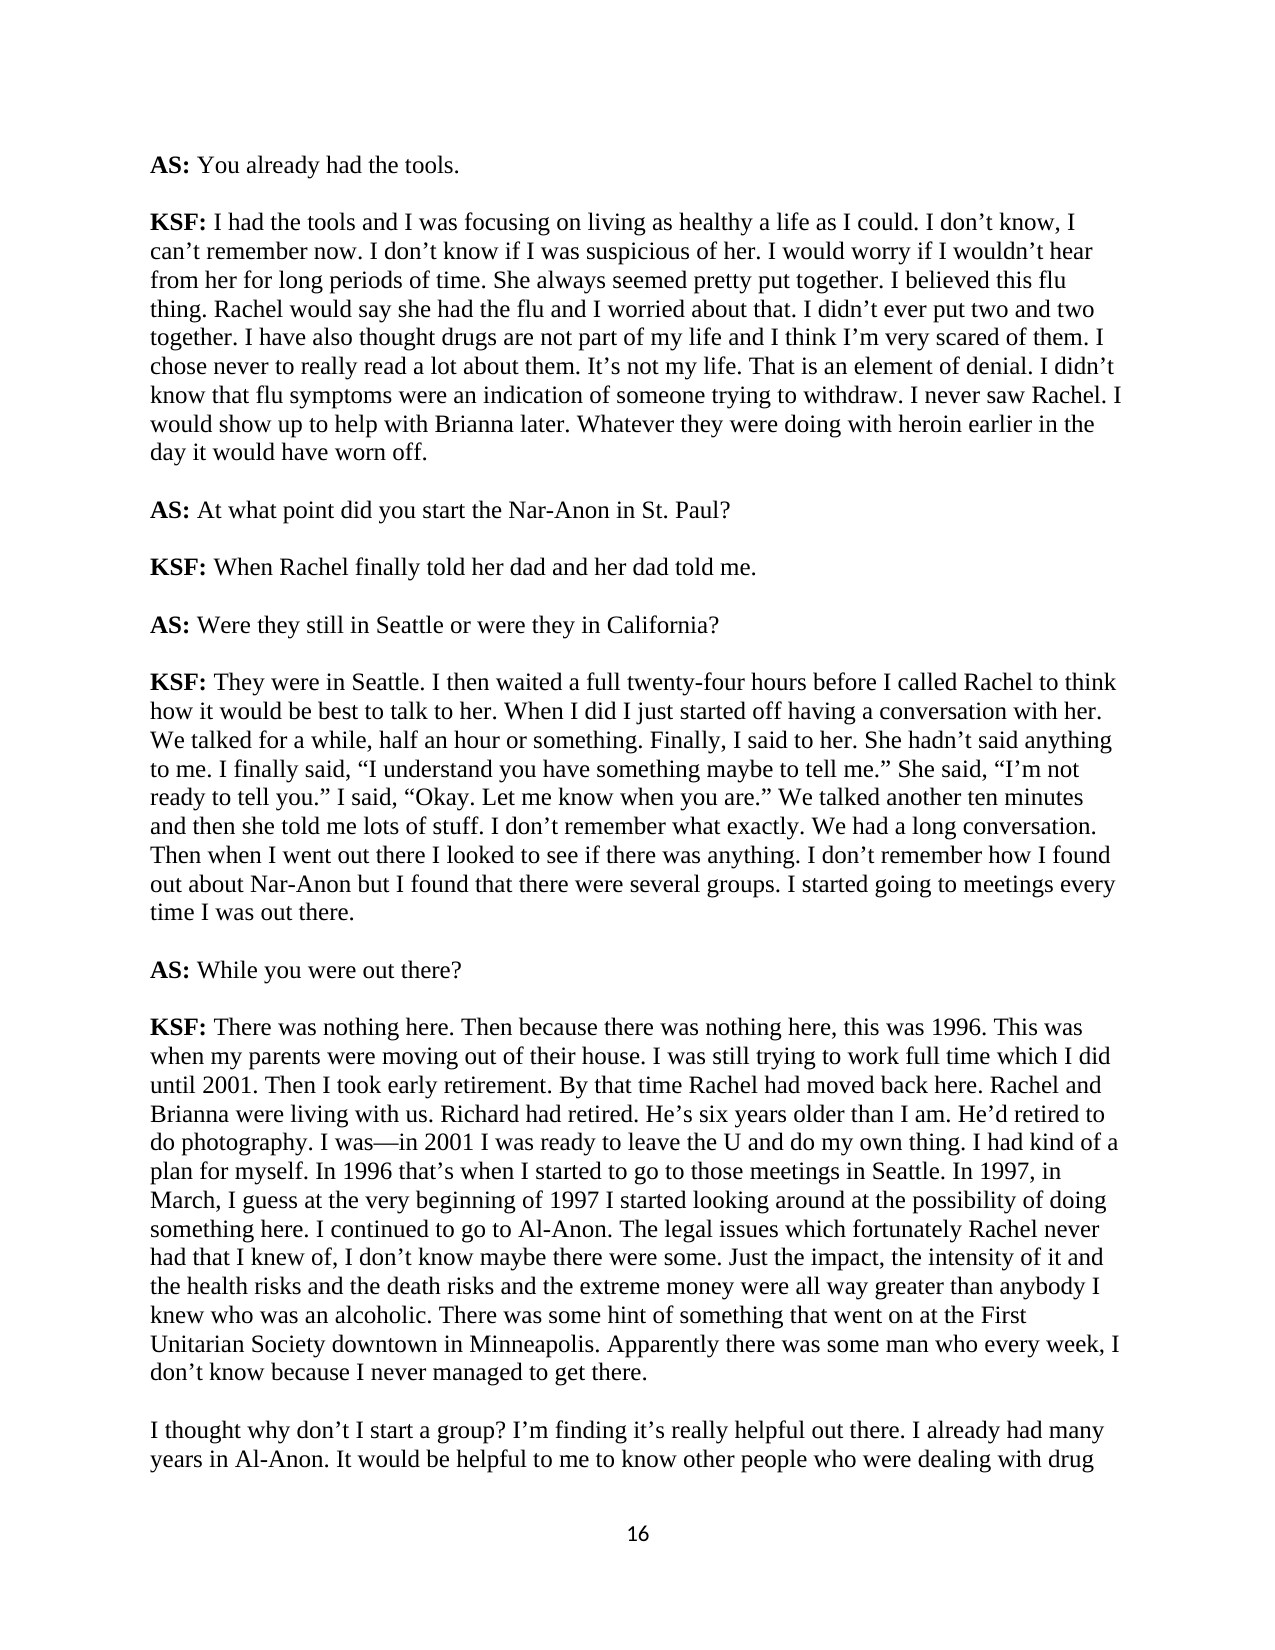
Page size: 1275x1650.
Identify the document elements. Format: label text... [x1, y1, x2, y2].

text KSF: When Rachel finally told her dad and her dad told me. [150, 552, 1125, 581]
text AS: At what point did you start the Nar-Anon in St. Paul? [150, 495, 1125, 524]
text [150, 1415, 1125, 1472]
text KSF: There was nothing here. Then because there was nothing here, this was 1996. This was when my parents were moving out of their house. I was still trying to work full time which I did until 2001. Then I took early retirement. By that time Rachel had moved back here. Rachel and Brianna were living with us. Richard had retired. He’s six years older than I am. He’d retired to do photography. I was—in 2001 I was ready to leave the U and do my own thing. I had kind of a plan for myself. In 1996 that’s when I started to go to those meetings in Seattle. In 1997, in March, I guess at the very beginning of 1997 I started looking around at the possibility of doing something here. I continued to go to Al-Anon. The legal issues which fortunately Rachel never had that I knew of, I don’t know maybe there were some. Just the impact, the intensity of it and the health risks and the death risks and the extreme money were all way greater than anybody I knew who was an alcoholic. There was some hint of something that went on at the First Unitarian Society downtown in Minneapolis. Apparently there was some man who every week, I don’t know because I never managed to get there. [150, 1012, 1125, 1386]
text AS: While you were out there? [150, 955, 1125, 984]
text AS: You already had the tools. [150, 150, 1125, 179]
text KSF: I had the tools and I was focusing on living as healthy a life as I could. I don’t know, I can’t remember now. I don’t know if I was suspicious of her. I would worry if I wouldn’t hear from her for long periods of time. She always seemed pretty put together. I believed this flu thing. Rachel would say she had the flu and I worried about that. I didn’t ever put two and two together. I have also thought drugs are not part of my life and I think I’m very scared of them. I chose never to really read a lot about them. It’s not my life. That is an element of denial. I didn’t know that flu symptoms were an indication of someone trying to withdraw. I never saw Rachel. I would show up to help with Brianna later. Whatever they were doing with heroin earlier in the day it would have worn off. [150, 207, 1125, 466]
text KSF: They were in Seattle. I then waited a full twenty-four hours before I called Rachel to think how it would be best to talk to her. When I did I just started off having a conversation with her. We talked for a while, half an hour or something. Finally, I said to her. She hadn’t said anything to me. I finally said, “I understand you have something maybe to tell me.” She said, “I’m not ready to tell you.” I said, “Okay. Let me know when you are.” We talked another ten minutes and then she told me lots of stuff. I don’t remember what exactly. We had a long conversation. Then when I went out there I looked to see if there was anything. I don’t remember how I found out about Nar-Anon but I found that there were several groups. I started going to meetings every time I was out there. [150, 667, 1125, 926]
text AS: Were they still in Seattle or were they in California? [150, 610, 1125, 639]
